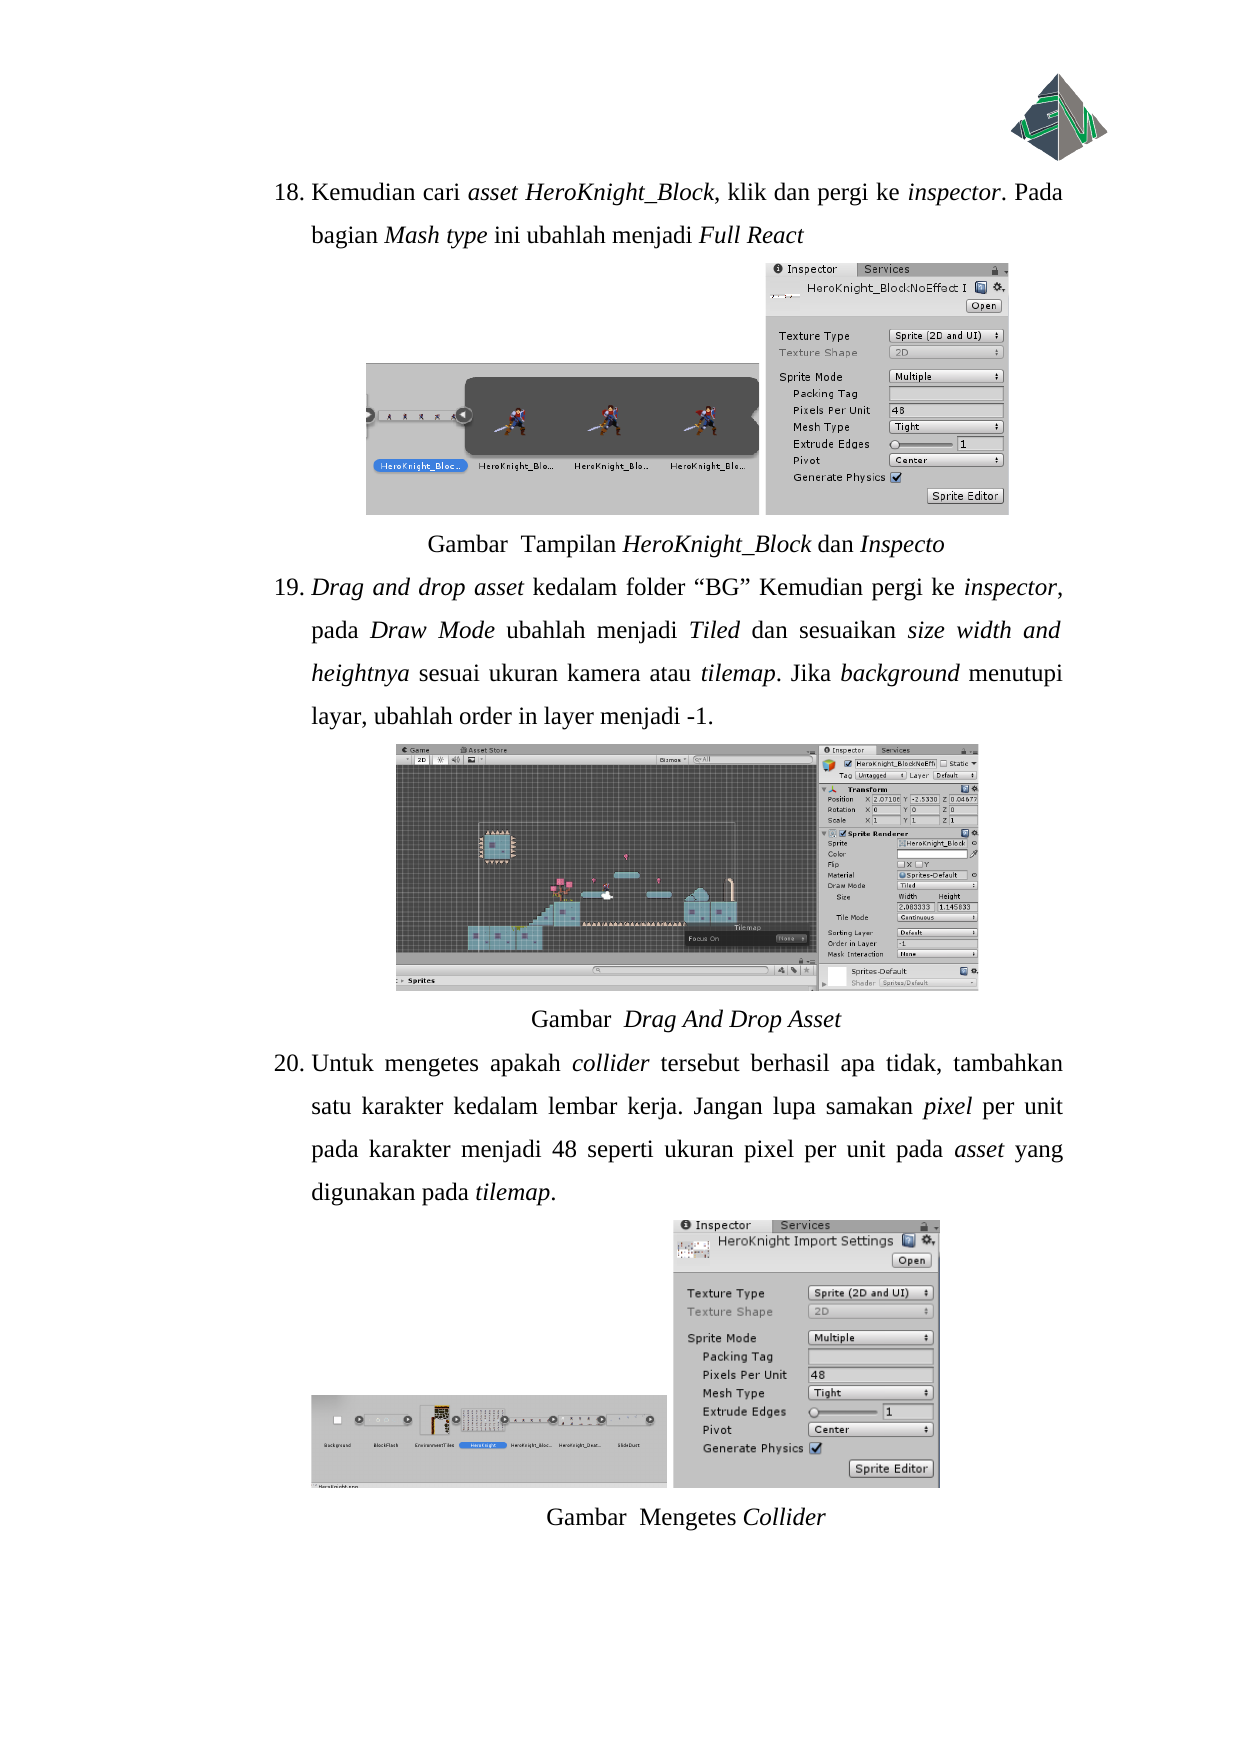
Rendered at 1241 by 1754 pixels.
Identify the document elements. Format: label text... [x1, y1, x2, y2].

picture [1010, 73, 1108, 161]
picture [311, 1395, 667, 1488]
list Untuk mengetes apakah collider tersebut berhasil apa tidak, tambahkan satu karakter kedalam lembar kerja. Jangan lupa samakan pixel per unit pada karakter menjadi 48 seperti ukuran pixel per unit pada asset yang digunakan pada tilemap. [274, 1048, 1063, 1206]
list Drag and drop asset kedalam folder “BG” Kemudian pergi ke inspector, pada Draw Mode ubahlah menjadi Tiled dan sesuaikan size width and heightnya sesuai ukuran kamera atau tilemap. Jika background menutupi layar, ubahlah order in layer menjadi -1. [274, 572, 1063, 730]
subtitle Drag And Drop Asset [311, 1004, 1063, 1033]
picture [366, 363, 760, 515]
picture [396, 744, 979, 991]
subtitle Tampilan HeroKnight_Block dan Inspecto [311, 529, 1063, 558]
picture [673, 1220, 940, 1488]
list Kemudian cari asset HeroKnight_Block, klik dan pergi ke inspector. Pada bagian Mash type ini ubahlah menjadi Full React [274, 177, 1063, 249]
picture [765, 263, 1009, 515]
subtitle Mengetes Collider [311, 1502, 1063, 1531]
